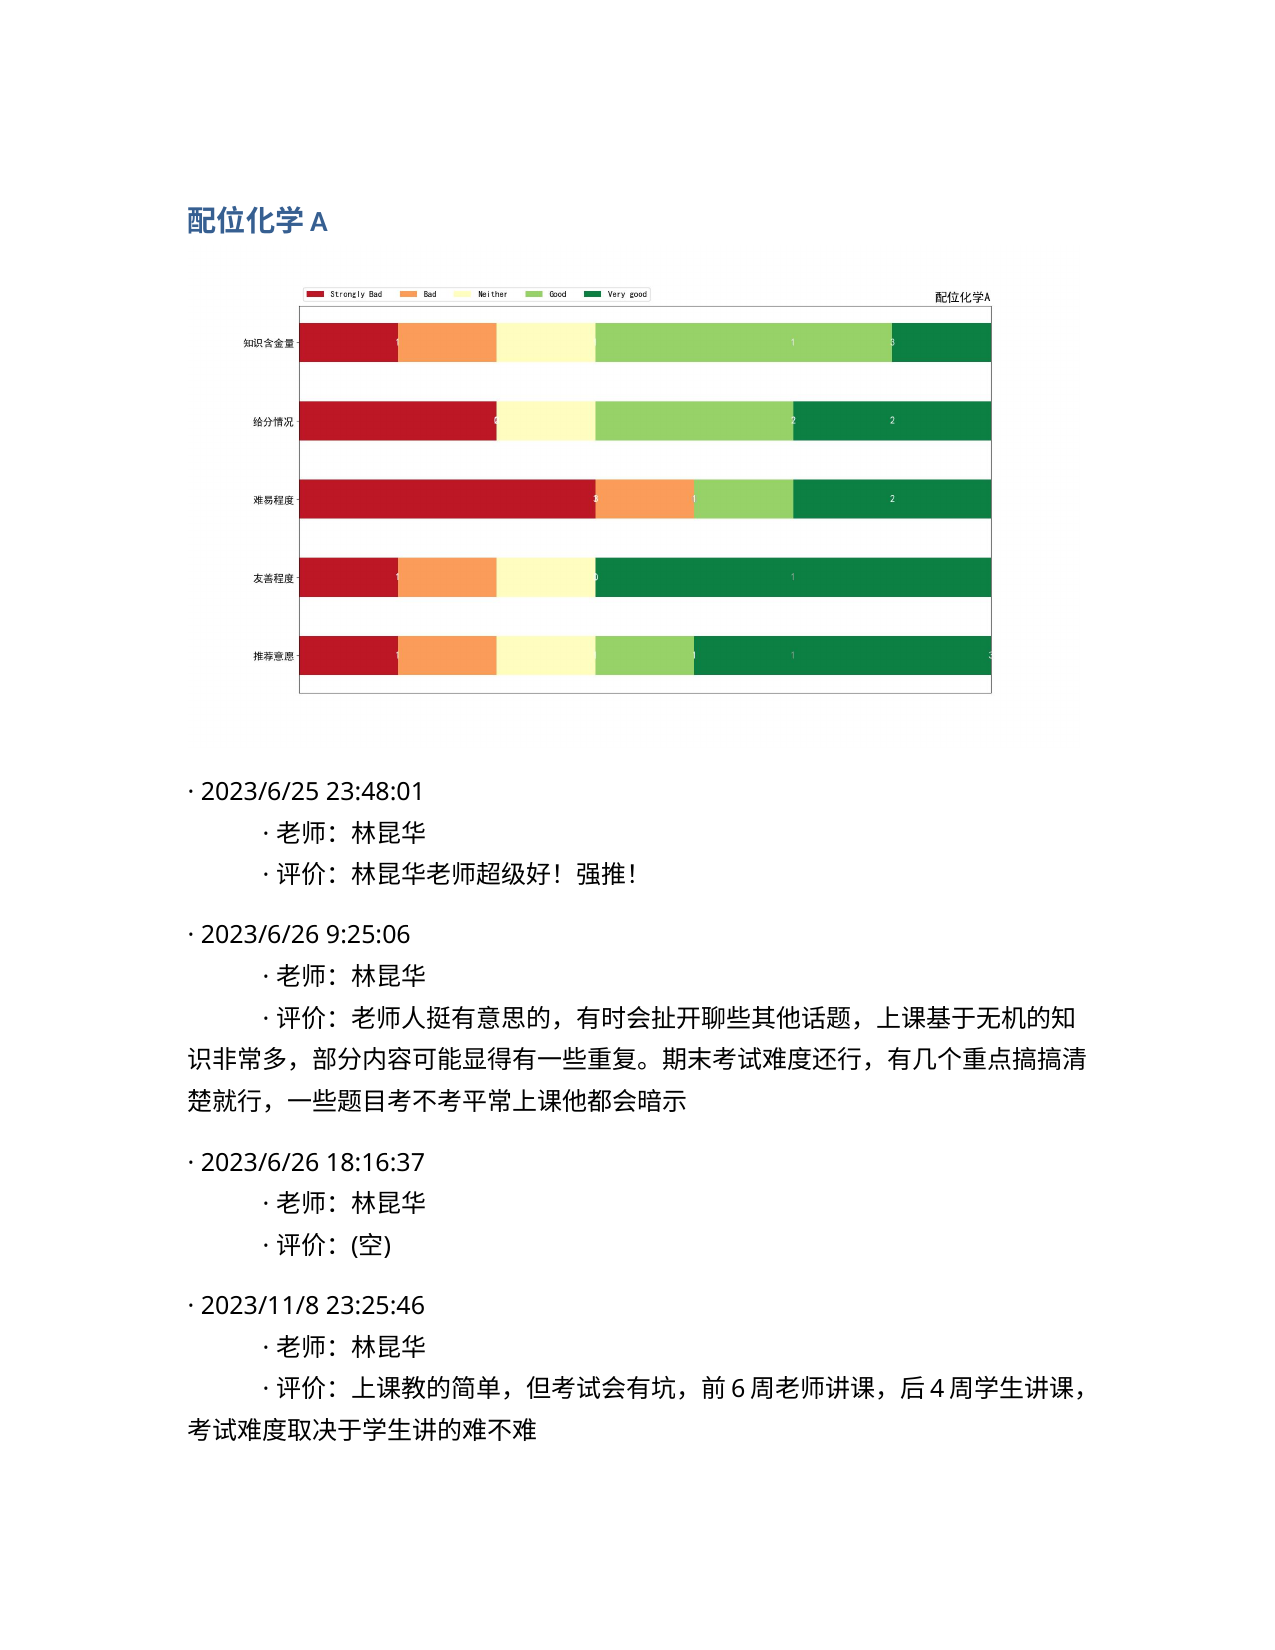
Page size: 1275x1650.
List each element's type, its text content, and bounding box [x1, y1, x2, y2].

subtitle 配位化学A [187, 200, 1087, 240]
text · 2023/6/25 23:48:01 · 老师：林昆华 · 评价：林昆华老师超级好！强推！ [187, 773, 1087, 891]
text · 2023/6/26 18:16:37 · 老师：林昆华 · 评价：(空) [187, 1144, 1087, 1262]
text · 2023/6/26 9:25:06 · 老师：林昆华 · 评价：老师人挺有意思的，有时会扯开聊些其他话题，上课基于无机的知识非常多，部分内容可能显得有一些重复。期末考试难度还行，有几个重点搞搞清楚就行，一些题目考不考平常上课他都会暗示 [187, 917, 1087, 1118]
text · 2023/11/8 23:25:46 · 老师：林昆华 · 评价：上课教的简单，但考试会有坑，前6周老师讲课，后4周学生讲课，考试难度取决于学生讲的难不难 [187, 1288, 1087, 1447]
picture [187, 245, 1080, 748]
